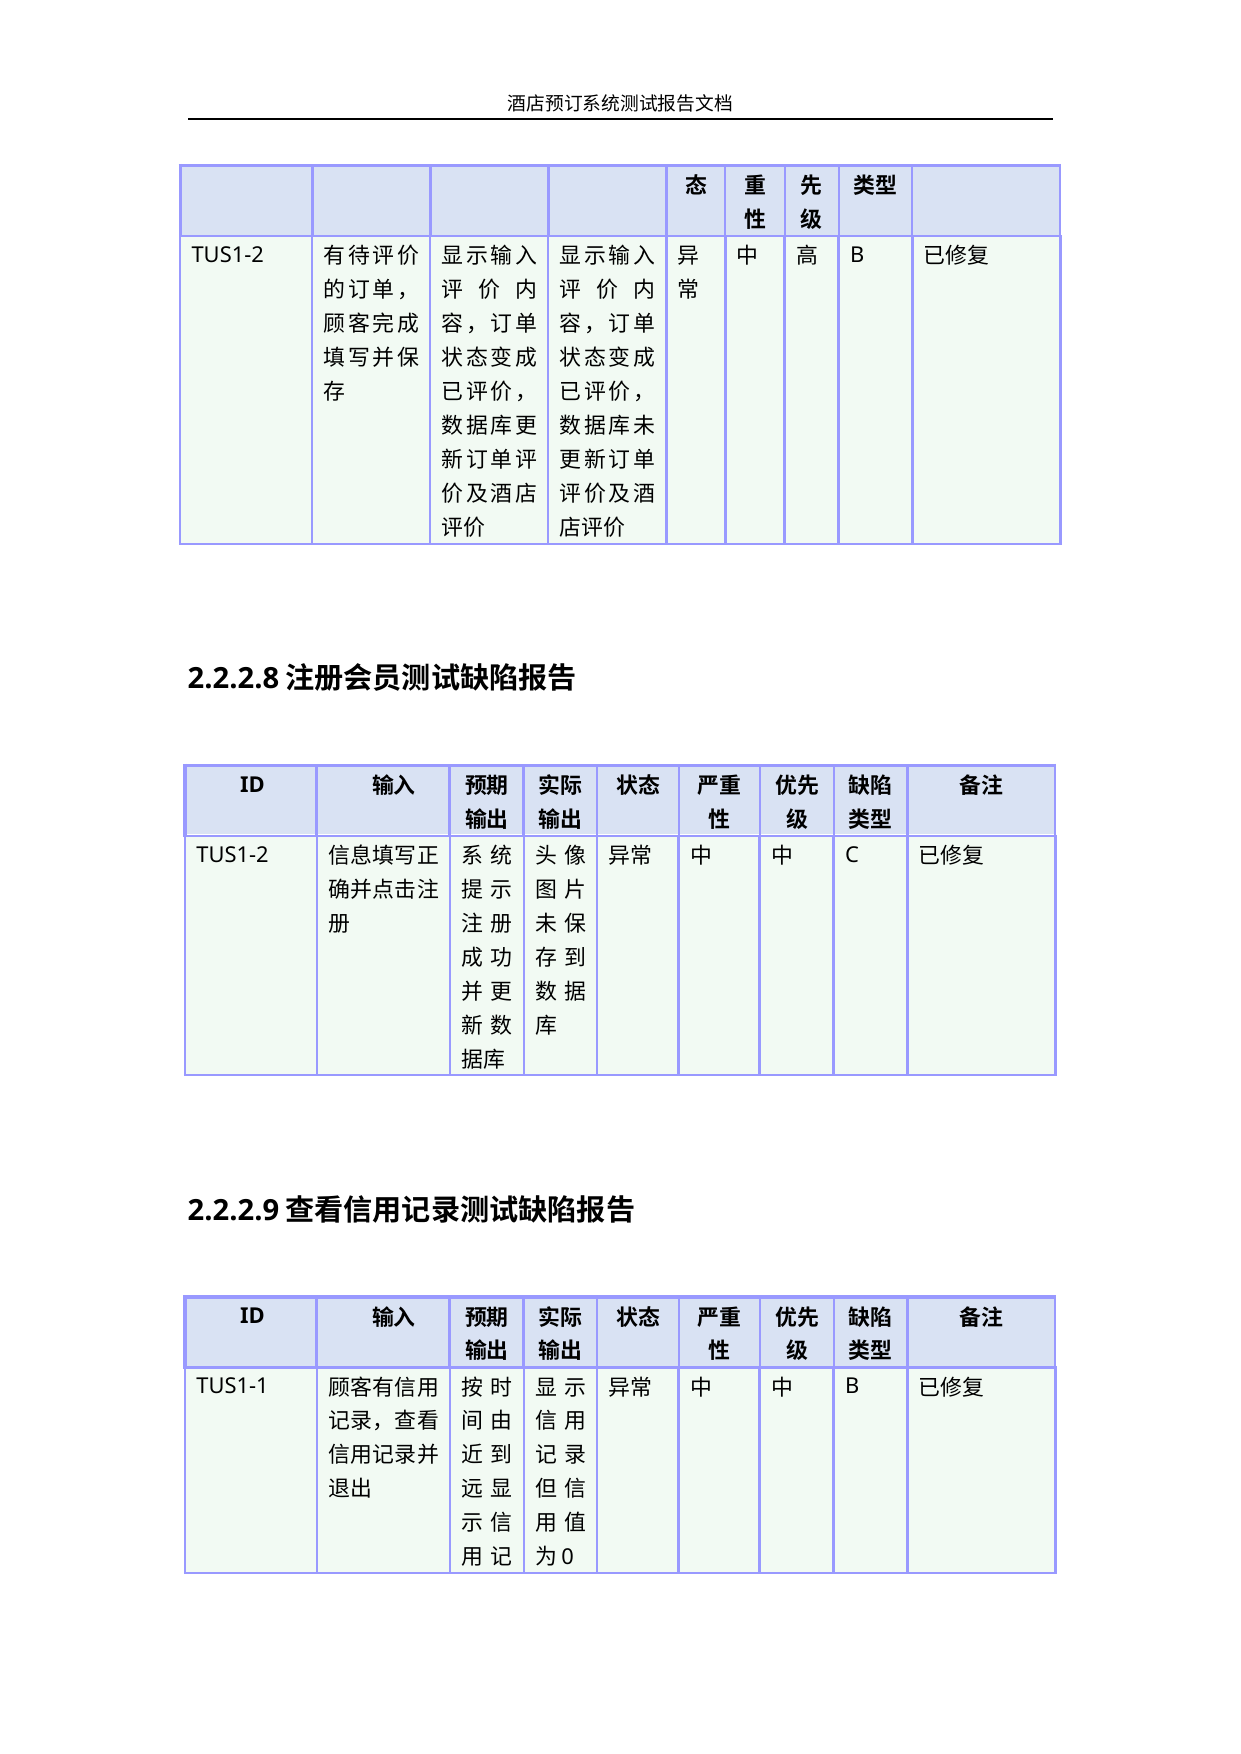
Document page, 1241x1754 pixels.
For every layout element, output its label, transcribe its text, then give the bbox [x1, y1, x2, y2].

subtitle 2.2.2.9查看信用记录测试缺陷报告 [187, 1173, 1053, 1241]
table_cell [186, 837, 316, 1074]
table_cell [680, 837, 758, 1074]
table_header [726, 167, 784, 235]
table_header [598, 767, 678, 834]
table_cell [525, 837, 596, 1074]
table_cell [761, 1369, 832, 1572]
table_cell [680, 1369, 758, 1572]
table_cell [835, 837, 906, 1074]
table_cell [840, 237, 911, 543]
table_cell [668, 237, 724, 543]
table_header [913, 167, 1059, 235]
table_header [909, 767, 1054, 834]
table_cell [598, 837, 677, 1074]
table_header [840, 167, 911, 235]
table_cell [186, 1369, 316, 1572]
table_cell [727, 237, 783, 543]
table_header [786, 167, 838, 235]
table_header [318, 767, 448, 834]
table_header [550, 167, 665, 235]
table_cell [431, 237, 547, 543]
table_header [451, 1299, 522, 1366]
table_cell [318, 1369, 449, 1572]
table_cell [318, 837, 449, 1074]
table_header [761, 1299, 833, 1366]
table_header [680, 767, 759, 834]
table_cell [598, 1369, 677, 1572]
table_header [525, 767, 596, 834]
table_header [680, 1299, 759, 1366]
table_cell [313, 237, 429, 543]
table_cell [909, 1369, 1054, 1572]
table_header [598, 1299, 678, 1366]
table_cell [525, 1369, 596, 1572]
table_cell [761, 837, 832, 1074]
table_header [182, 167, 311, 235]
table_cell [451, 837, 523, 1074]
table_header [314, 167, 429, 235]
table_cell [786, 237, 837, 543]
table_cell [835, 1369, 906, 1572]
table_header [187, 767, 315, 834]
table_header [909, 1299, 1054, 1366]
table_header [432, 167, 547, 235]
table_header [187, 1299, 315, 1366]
subtitle 2.2.2.8注册会员测试缺陷报告 [187, 642, 1053, 710]
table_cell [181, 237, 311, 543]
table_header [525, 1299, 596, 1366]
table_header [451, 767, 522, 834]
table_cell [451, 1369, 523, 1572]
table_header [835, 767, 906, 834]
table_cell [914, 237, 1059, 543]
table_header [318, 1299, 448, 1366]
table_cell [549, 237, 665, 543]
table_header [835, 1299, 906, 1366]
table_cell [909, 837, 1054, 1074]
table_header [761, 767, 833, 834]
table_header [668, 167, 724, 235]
